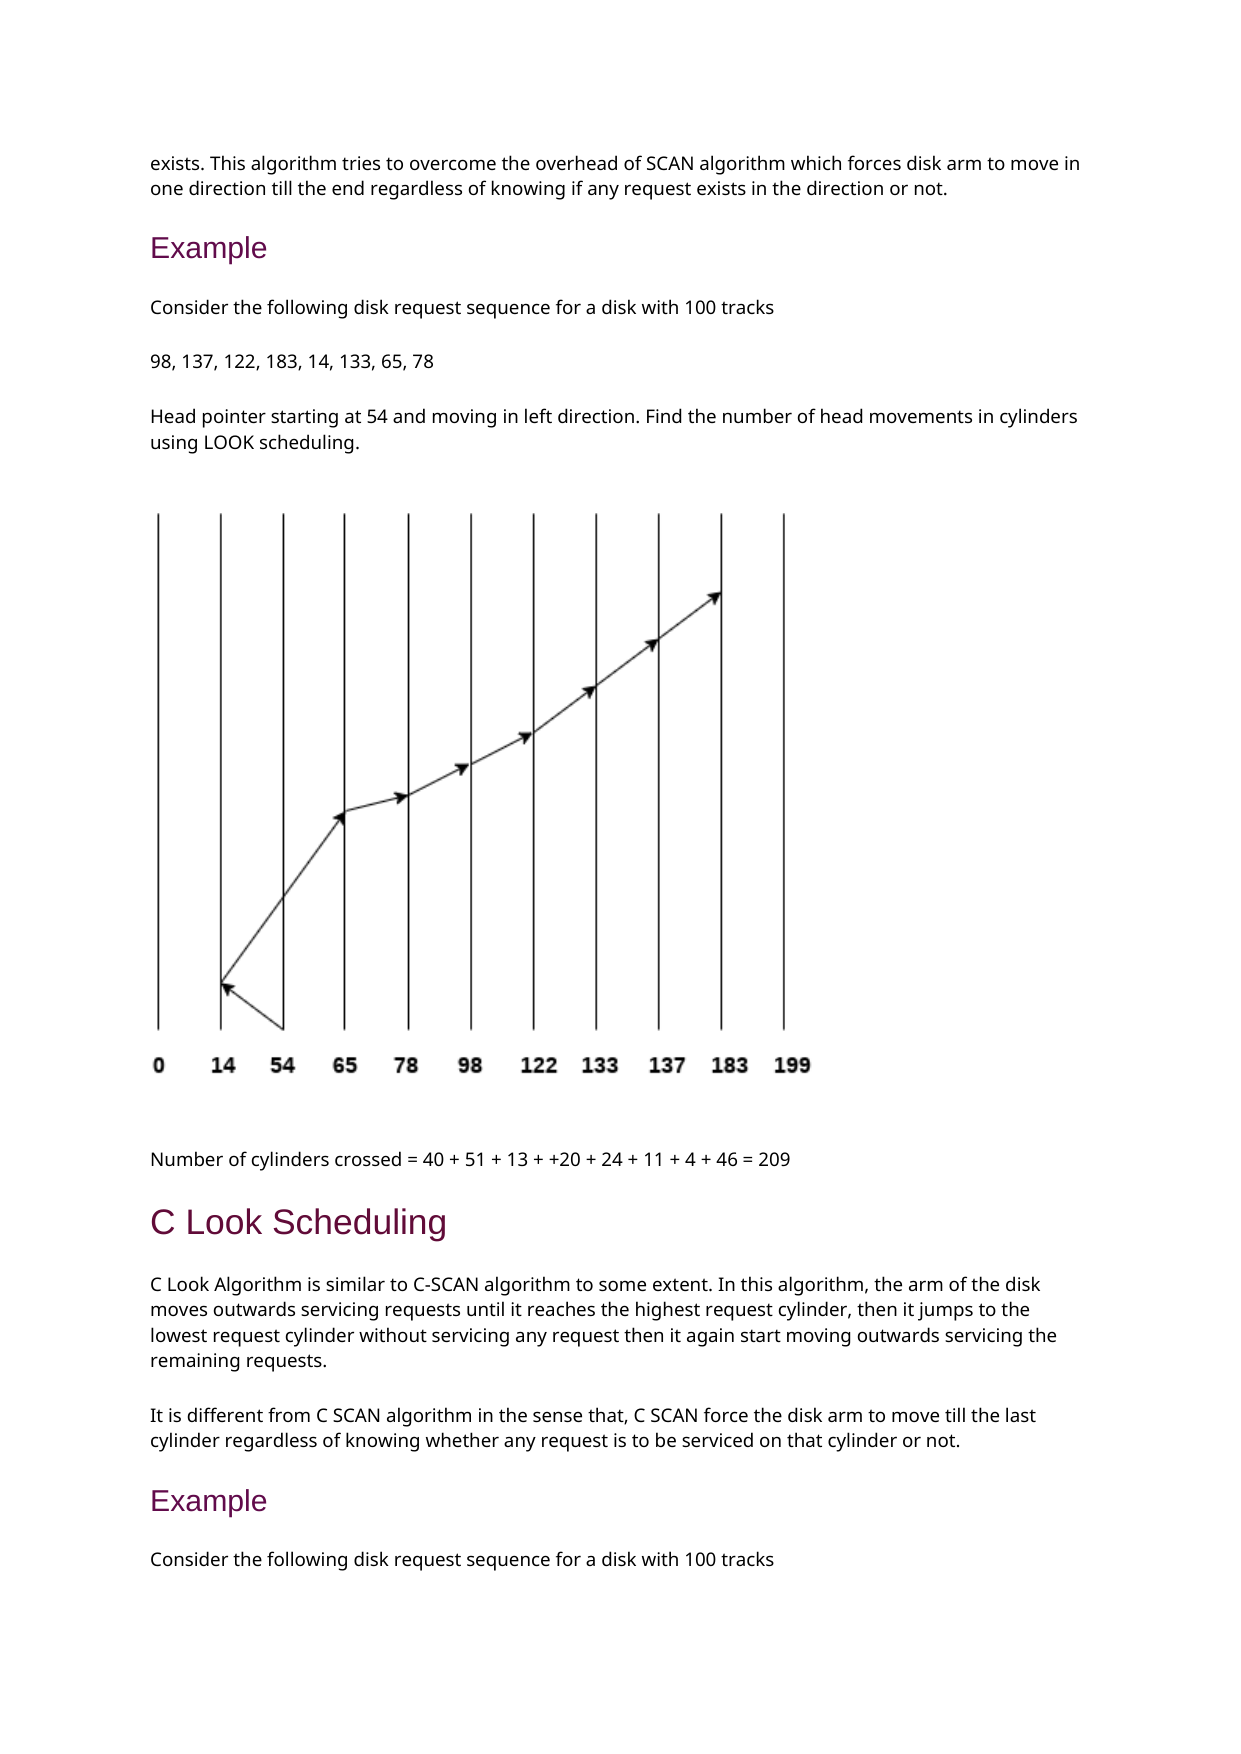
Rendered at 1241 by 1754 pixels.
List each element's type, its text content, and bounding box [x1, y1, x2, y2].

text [150, 150, 1090, 201]
subtitle C Look Scheduling [150, 1201, 1090, 1242]
picture [150, 513, 835, 1081]
subtitle Example [150, 1482, 1090, 1517]
text 98, 137, 122, 183, 14, 133, 65, 78 [150, 349, 1090, 374]
text Consider the following disk request sequence for a disk with 100 tracks [150, 1546, 1090, 1572]
text C Look Algorithm is similar to C-SCAN algorithm to some extent. In this algorithm, the arm of the disk moves outwards servicing requests until it reaches the highest request cylinder, then it jumps to the lowest request cylinder without servicing any request then it again start moving outwards servicing the remaining requests. [150, 1271, 1090, 1373]
text Number of cylinders crossed = 40 + 51 + 13 + +20 + 24 + 11 + 4 + 46 = 209 [150, 1146, 1090, 1172]
text It is different from C SCAN algorithm in the sense that, C SCAN force the disk arm to move till the last cylinder regardless of knowing whether any request is to be serviced on that cylinder or not. [150, 1402, 1090, 1453]
text Consider the following disk request sequence for a disk with 100 tracks [150, 294, 1090, 320]
subtitle Example [150, 230, 1090, 265]
text Head pointer starting at 54 and moving in left direction. Find the number of head movements in cylinders using LOOK scheduling. [150, 403, 1090, 454]
